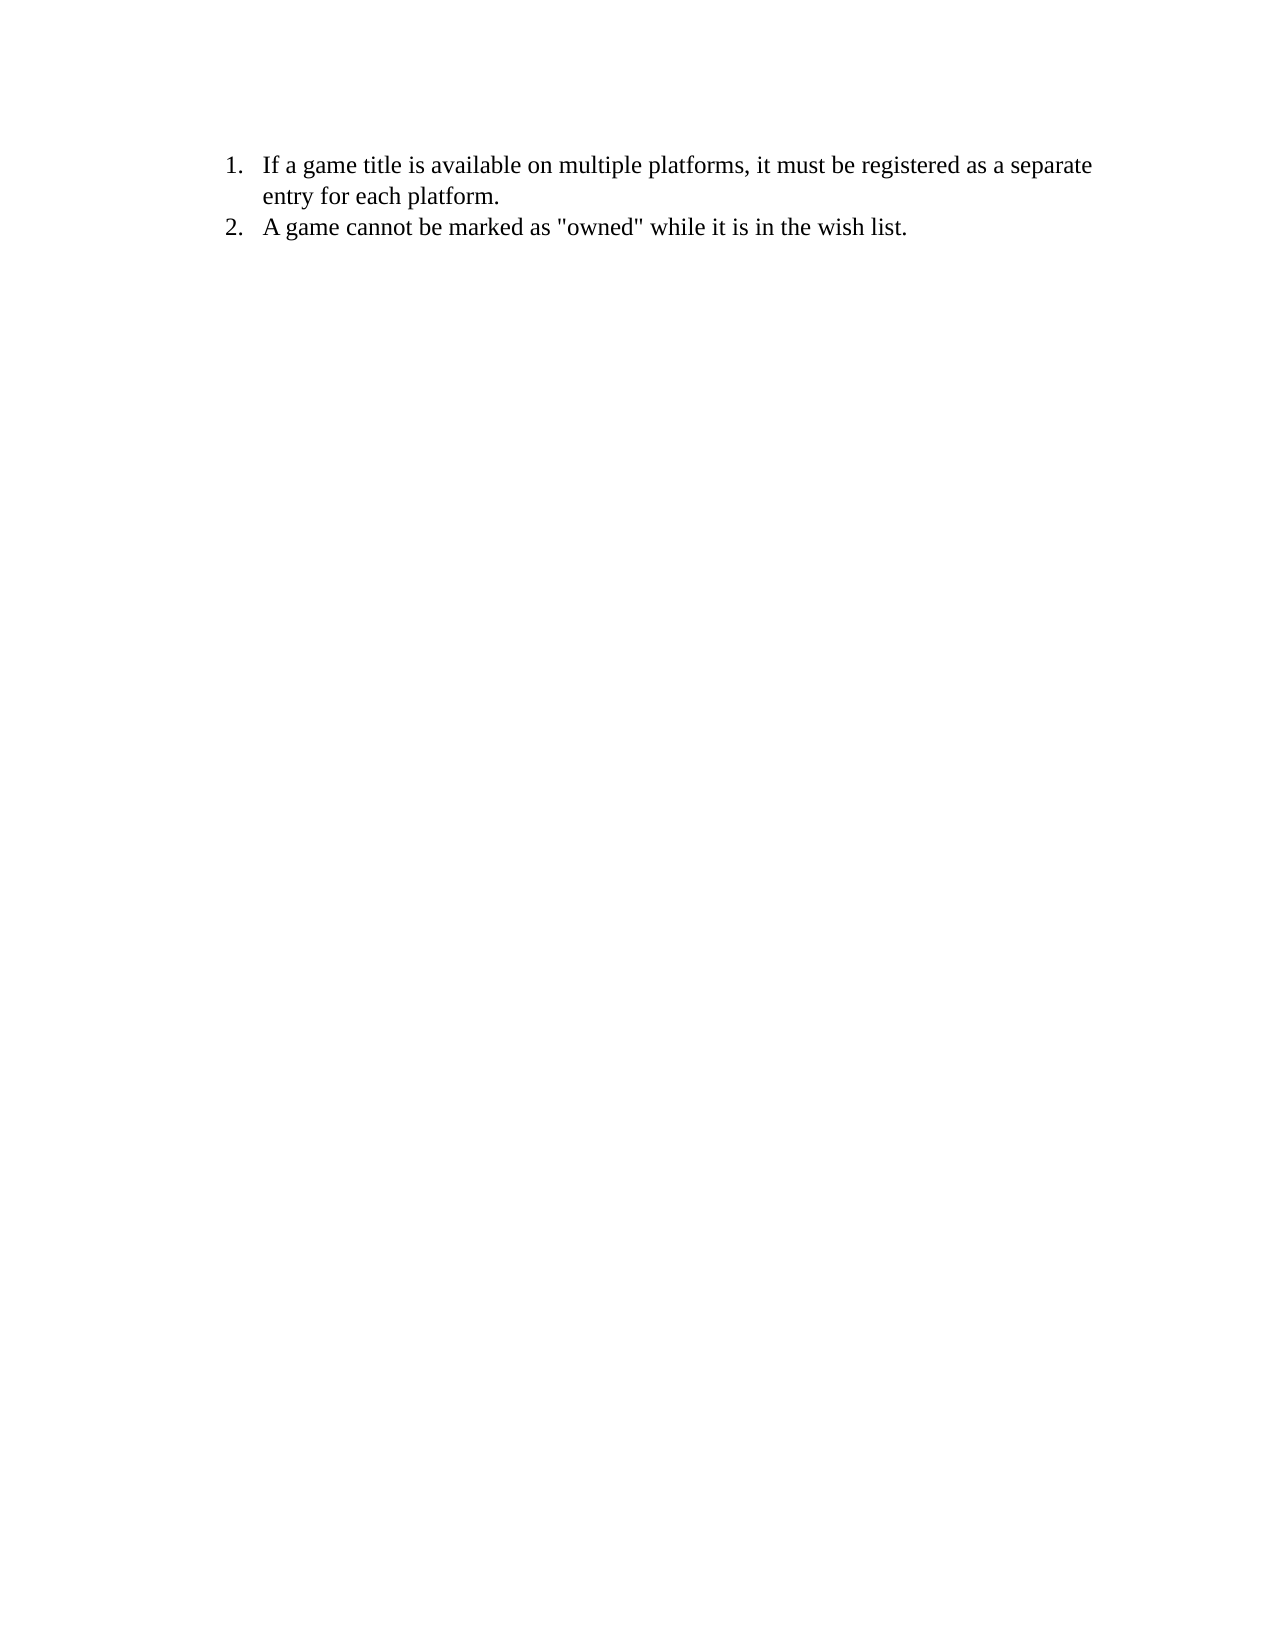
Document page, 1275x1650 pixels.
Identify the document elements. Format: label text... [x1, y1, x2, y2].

list A game cannot be marked as "owned" while it is in the wish list. [225, 212, 1125, 241]
list If a game title is available on multiple platforms, it must be registered as a separate entry for each platform. [225, 150, 1125, 210]
